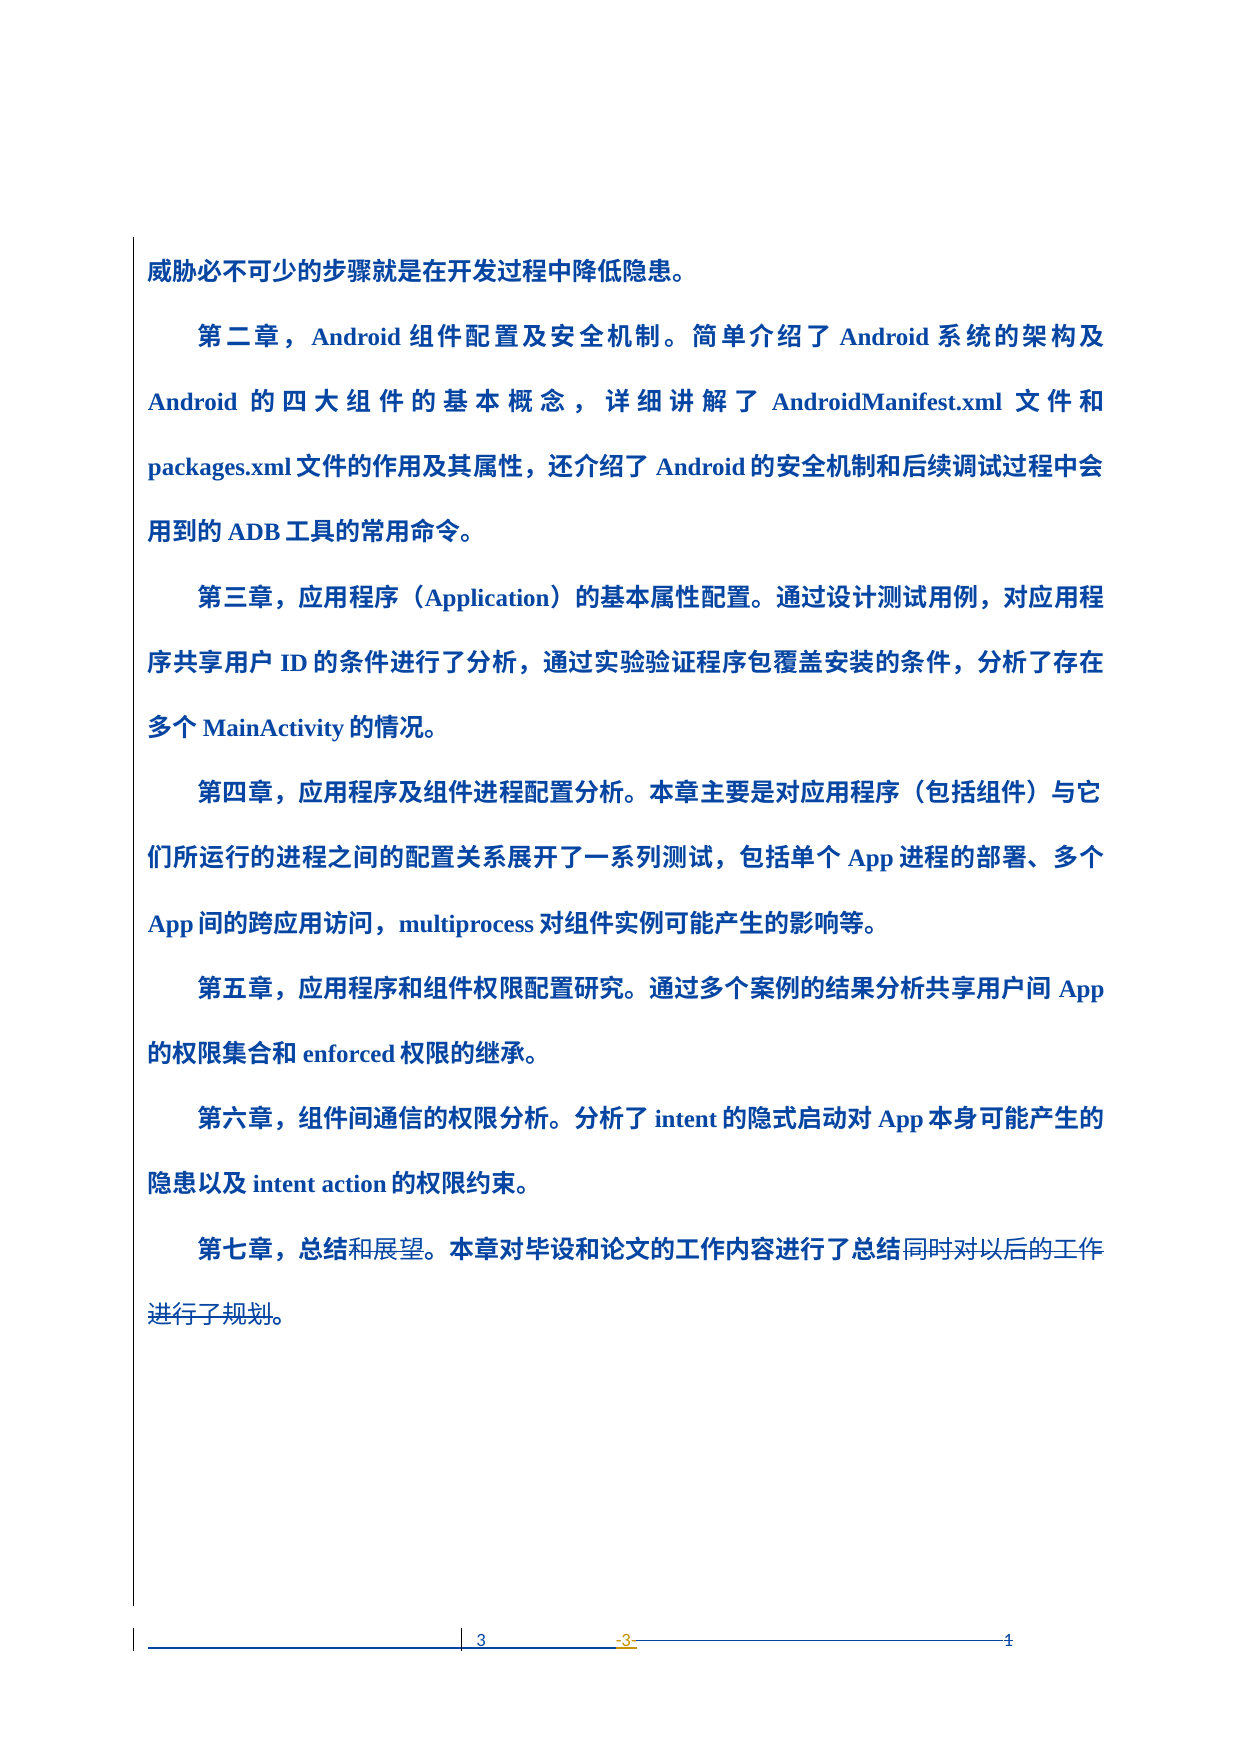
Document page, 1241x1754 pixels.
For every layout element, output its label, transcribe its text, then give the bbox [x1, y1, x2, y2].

text 第七章，总结。本章对毕设和论文的工作内容进行了总结。 [148, 1215, 1104, 1345]
text 第二章，Android组件配置及安全机制。简单介绍了Android系统的架构及Android的四大组件的基本概念，详细讲解了AndroidManifest.xml文件和packages.xml文件的作用及其属性，还介绍了Android的安全机制和后续调试过程中会用到的ADB工具的常用命令。 [148, 302, 1104, 563]
text 第三章，应用程序（Application）的基本属性配置。通过设计测试用例，对应用程序共享用户ID的条件进行了分析，通过实验验证程序包覆盖安装的条件，分析了存在多个MainActivity的情况。 [148, 563, 1104, 758]
text 第六章，组件间通信的权限分析。分析了intent的隐式启动对App本身可能产生的隐患以及intent action的权限约束。 [148, 1084, 1104, 1215]
text 第四章，应用程序及组件进程配置分析。本章主要是对应用程序（包括组件）与它们所运行的进程之间的配置关系展开了一系列测试，包括单个App进程的部署、多个App间的跨应用访问，multiprocess对组件实例可能产生的影响等。 [148, 758, 1104, 954]
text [148, 237, 1104, 302]
text 第五章，应用程序和组件权限配置研究。通过多个案例的结果分析共享用户间App的权限集合和enforced权限的继承。 [148, 954, 1104, 1084]
